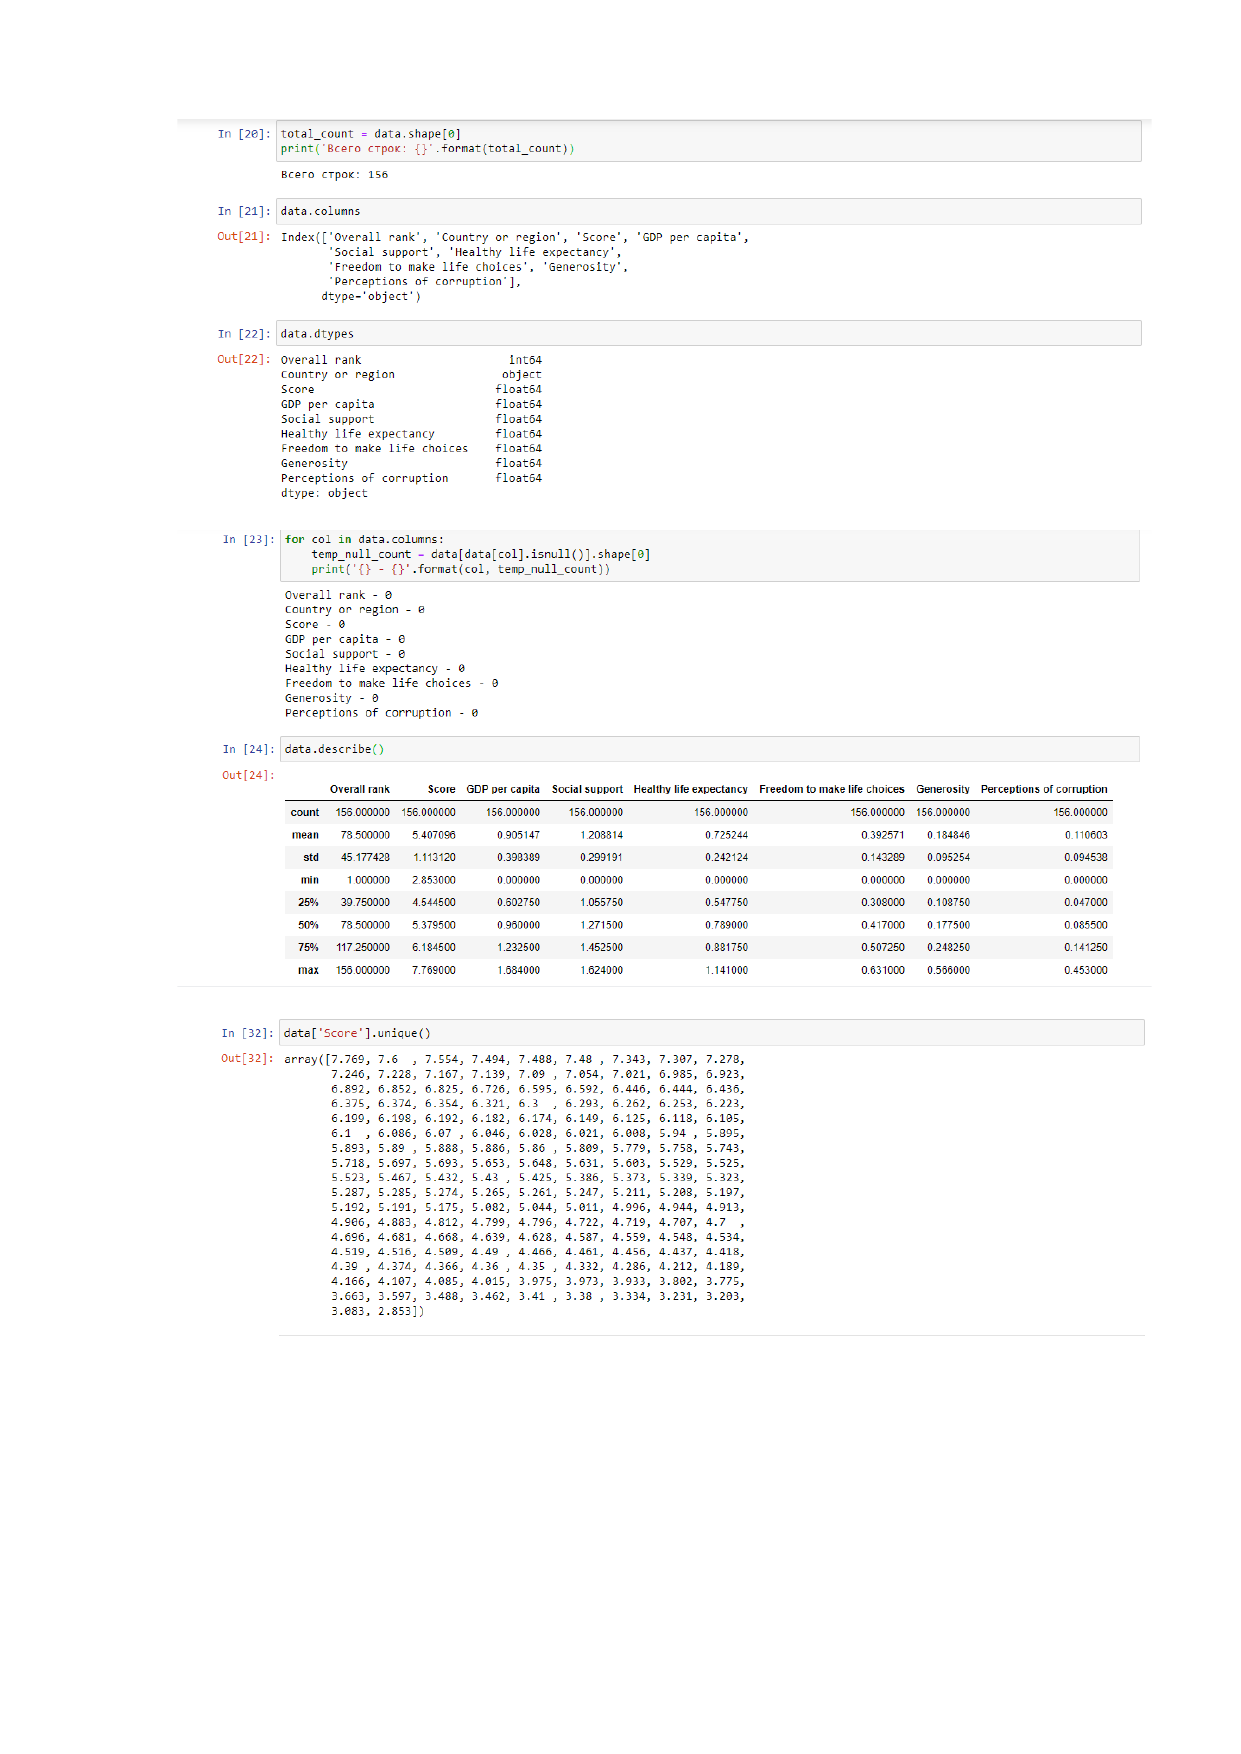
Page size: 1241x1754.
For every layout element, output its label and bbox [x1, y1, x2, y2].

picture [177, 1005, 1152, 1336]
picture [177, 118, 1152, 511]
picture [177, 530, 1152, 987]
